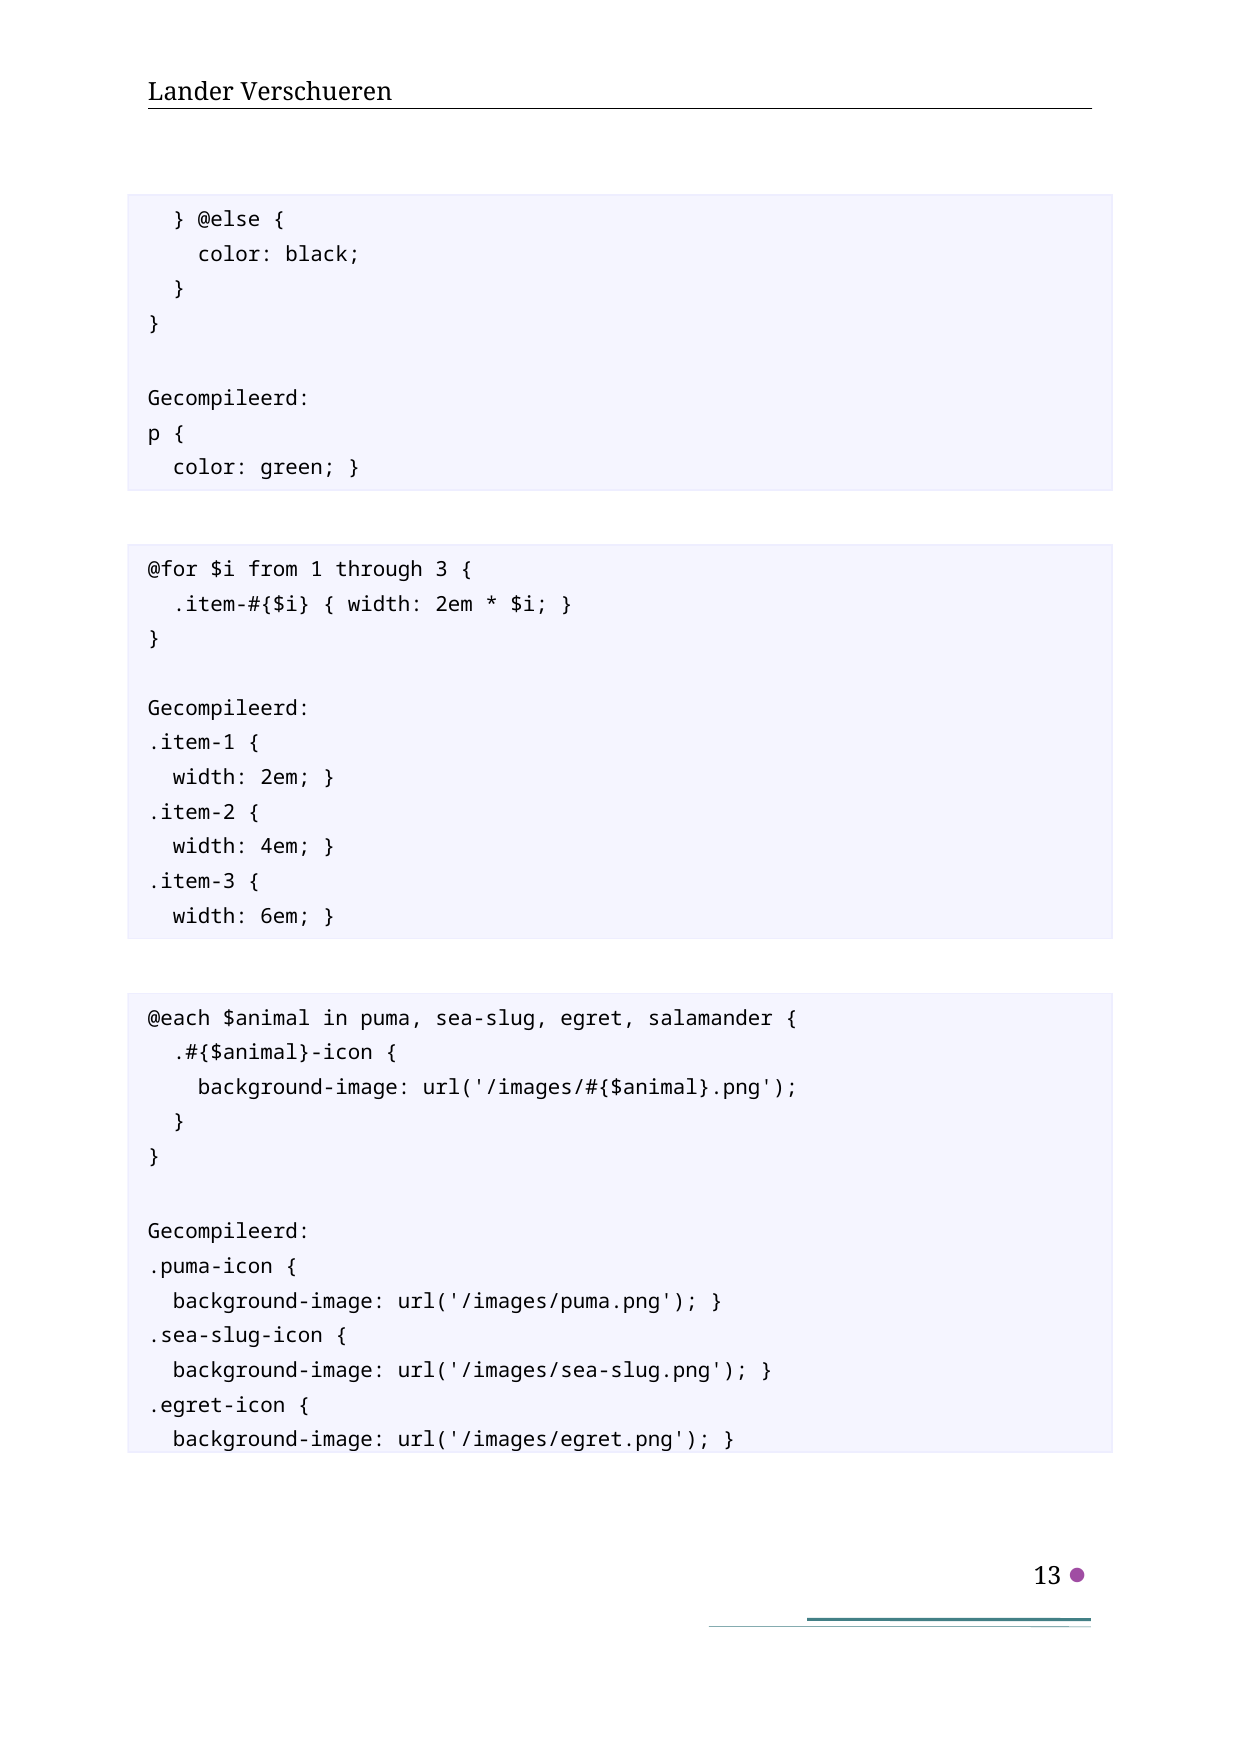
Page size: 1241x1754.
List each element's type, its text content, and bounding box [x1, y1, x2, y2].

text background-image: url('/images/puma.png'); } [129, 1276, 1111, 1311]
text .puma-icon { [129, 1241, 1111, 1276]
text Gecompileerd: [129, 683, 1111, 718]
text } [129, 263, 1111, 298]
text background-image: url('/images/#{$animal}.png'); [129, 1062, 1111, 1097]
text } [129, 298, 1111, 333]
text width: 4em; } [129, 822, 1111, 856]
text .#{$animal}-icon { [129, 1027, 1111, 1062]
text } [129, 613, 1111, 648]
text .sea-slug-icon { [129, 1311, 1111, 1345]
text .item-#{$i} { width: 2em * $i; } [129, 579, 1111, 613]
text Gecompileerd: [129, 373, 1111, 408]
text p { [129, 408, 1111, 442]
text .item-3 { [129, 856, 1111, 891]
text .item-1 { [129, 718, 1111, 752]
text } [129, 1097, 1111, 1131]
text color: green; } [129, 442, 1111, 489]
text .egret-icon { [129, 1380, 1111, 1414]
text } [129, 1131, 1111, 1166]
text background-image: url('/images/sea-slug.png'); } [129, 1345, 1111, 1380]
text color: black; [129, 229, 1111, 263]
text } @else { [129, 196, 1111, 229]
text .item-2 { [129, 787, 1111, 822]
text @for $i from 1 through 3 { [129, 546, 1111, 579]
text width: 2em; } [129, 752, 1111, 787]
text background-image: url('/images/egret.png'); } [129, 1414, 1111, 1451]
text width: 6em; } [129, 891, 1111, 938]
text @each $animal in puma, sea-slug, egret, salamander { [129, 994, 1111, 1027]
text Gecompileerd: [129, 1206, 1111, 1241]
